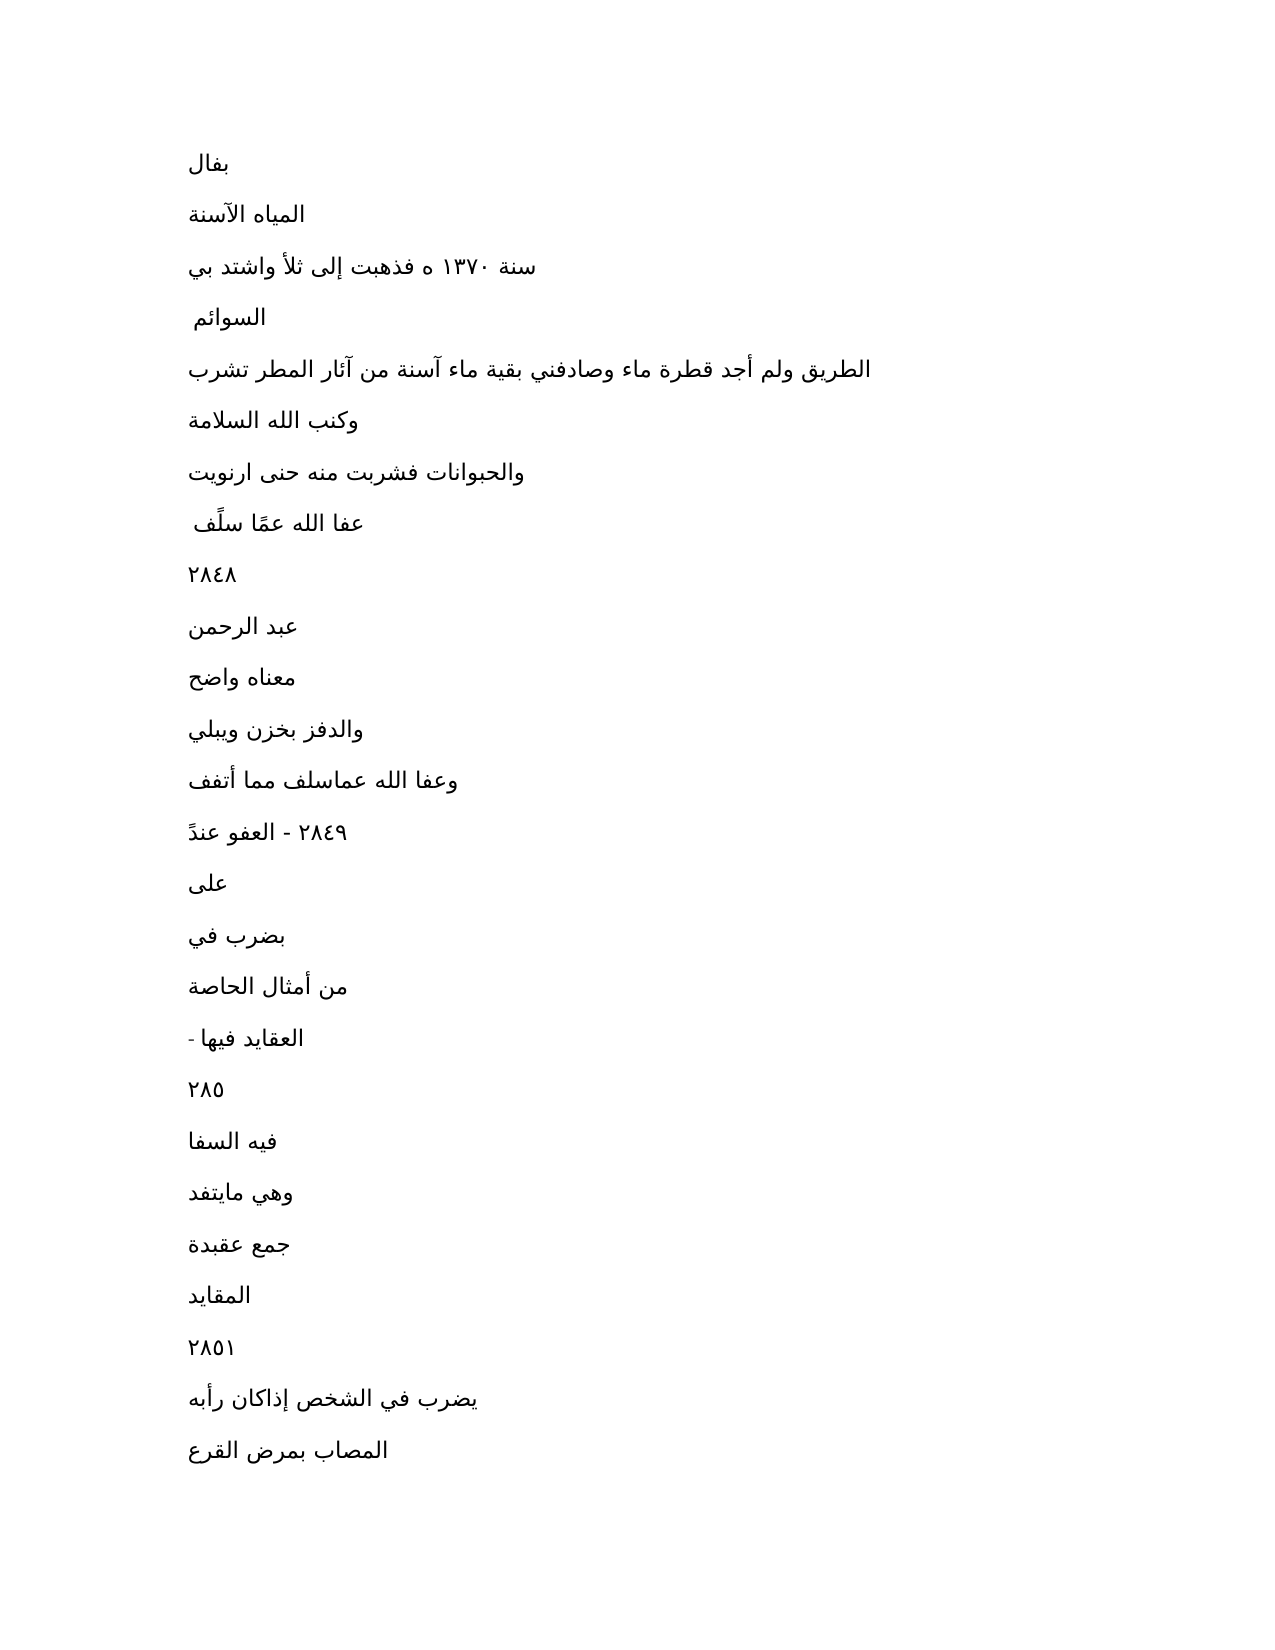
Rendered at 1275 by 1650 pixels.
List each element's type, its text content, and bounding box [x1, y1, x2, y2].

text ٢٨٤٩ - العفو عندً [187, 819, 1087, 846]
text وعفا الله عماسلف مما أتفف [187, 767, 1087, 794]
text عبد الرحمن [187, 613, 1087, 640]
text ٢٨٤٨ [187, 562, 1087, 588]
text المصاب بمرض القرع [187, 1437, 1087, 1463]
text عفا الله عمًا سلًف [187, 510, 1087, 537]
text جمع عقبدة [187, 1231, 1087, 1258]
text على [187, 870, 1087, 897]
text فيه السفا [187, 1128, 1087, 1155]
text والحبوانات فشربت منه حنى ارنويت [187, 459, 1087, 485]
text والدفز بخزن ويبلي [187, 716, 1087, 743]
text المقايد [187, 1282, 1087, 1309]
text ٢٨٥ [187, 1077, 1087, 1103]
text - العقايد فيها [187, 1025, 1087, 1052]
text معناه واضح [187, 664, 1087, 691]
text المياه الآسنة [187, 201, 1087, 228]
text بضرب في [187, 922, 1087, 948]
text وهي مايتفد [187, 1179, 1087, 1206]
text سنة ١٣٧٠ ه فذهبت إلى ثلأ واشتد بي [187, 253, 1087, 279]
text يضرب في الشخص إذاكان رأبه [187, 1385, 1087, 1412]
text وكنب الله السلامة [187, 407, 1087, 434]
text بفال [187, 150, 1087, 177]
text السوائم [187, 304, 1087, 331]
text من أمثال الحاصة [187, 973, 1087, 1000]
text ٢٨٥١ [187, 1334, 1087, 1361]
text الطريق ولم أجد قطرة ماء وصادفني بقية ماء آسنة من آئار المطر تشرب [187, 356, 1087, 382]
